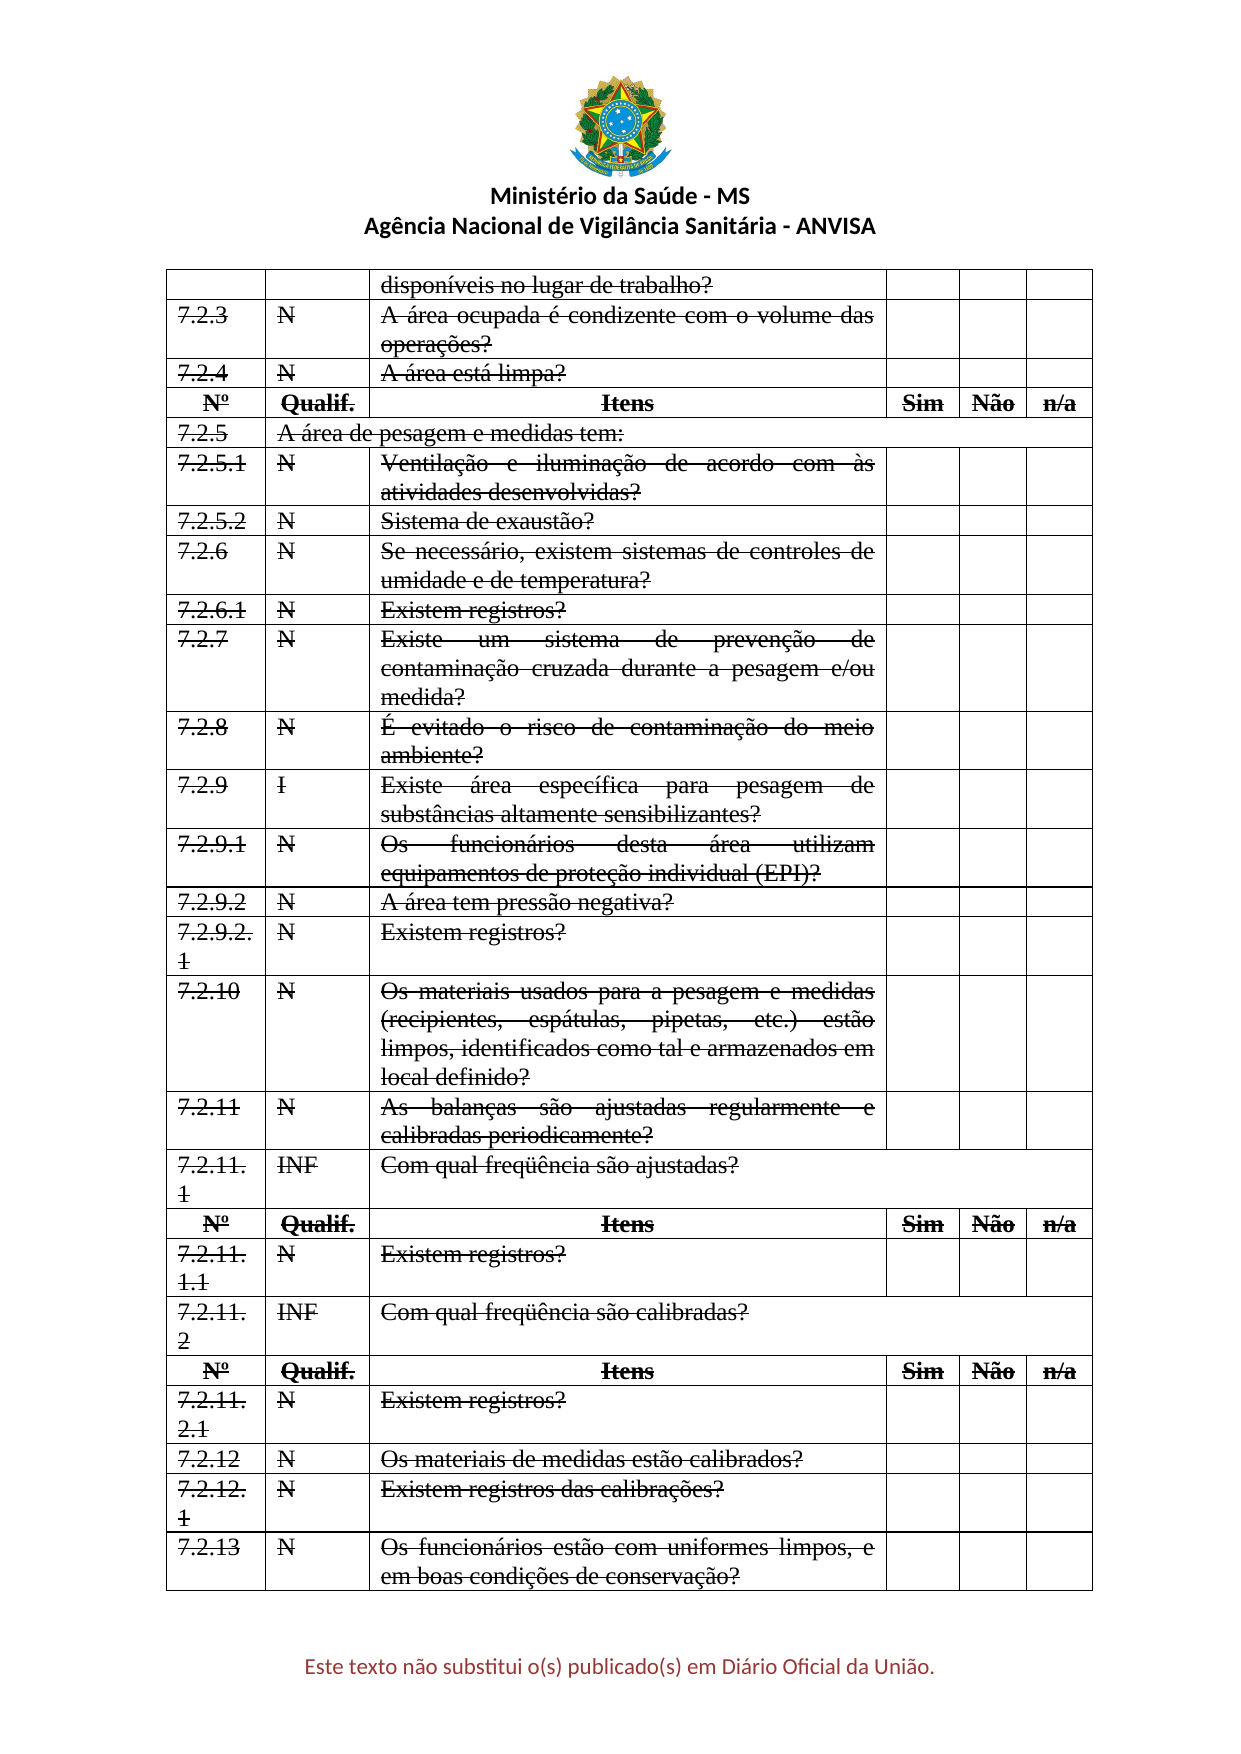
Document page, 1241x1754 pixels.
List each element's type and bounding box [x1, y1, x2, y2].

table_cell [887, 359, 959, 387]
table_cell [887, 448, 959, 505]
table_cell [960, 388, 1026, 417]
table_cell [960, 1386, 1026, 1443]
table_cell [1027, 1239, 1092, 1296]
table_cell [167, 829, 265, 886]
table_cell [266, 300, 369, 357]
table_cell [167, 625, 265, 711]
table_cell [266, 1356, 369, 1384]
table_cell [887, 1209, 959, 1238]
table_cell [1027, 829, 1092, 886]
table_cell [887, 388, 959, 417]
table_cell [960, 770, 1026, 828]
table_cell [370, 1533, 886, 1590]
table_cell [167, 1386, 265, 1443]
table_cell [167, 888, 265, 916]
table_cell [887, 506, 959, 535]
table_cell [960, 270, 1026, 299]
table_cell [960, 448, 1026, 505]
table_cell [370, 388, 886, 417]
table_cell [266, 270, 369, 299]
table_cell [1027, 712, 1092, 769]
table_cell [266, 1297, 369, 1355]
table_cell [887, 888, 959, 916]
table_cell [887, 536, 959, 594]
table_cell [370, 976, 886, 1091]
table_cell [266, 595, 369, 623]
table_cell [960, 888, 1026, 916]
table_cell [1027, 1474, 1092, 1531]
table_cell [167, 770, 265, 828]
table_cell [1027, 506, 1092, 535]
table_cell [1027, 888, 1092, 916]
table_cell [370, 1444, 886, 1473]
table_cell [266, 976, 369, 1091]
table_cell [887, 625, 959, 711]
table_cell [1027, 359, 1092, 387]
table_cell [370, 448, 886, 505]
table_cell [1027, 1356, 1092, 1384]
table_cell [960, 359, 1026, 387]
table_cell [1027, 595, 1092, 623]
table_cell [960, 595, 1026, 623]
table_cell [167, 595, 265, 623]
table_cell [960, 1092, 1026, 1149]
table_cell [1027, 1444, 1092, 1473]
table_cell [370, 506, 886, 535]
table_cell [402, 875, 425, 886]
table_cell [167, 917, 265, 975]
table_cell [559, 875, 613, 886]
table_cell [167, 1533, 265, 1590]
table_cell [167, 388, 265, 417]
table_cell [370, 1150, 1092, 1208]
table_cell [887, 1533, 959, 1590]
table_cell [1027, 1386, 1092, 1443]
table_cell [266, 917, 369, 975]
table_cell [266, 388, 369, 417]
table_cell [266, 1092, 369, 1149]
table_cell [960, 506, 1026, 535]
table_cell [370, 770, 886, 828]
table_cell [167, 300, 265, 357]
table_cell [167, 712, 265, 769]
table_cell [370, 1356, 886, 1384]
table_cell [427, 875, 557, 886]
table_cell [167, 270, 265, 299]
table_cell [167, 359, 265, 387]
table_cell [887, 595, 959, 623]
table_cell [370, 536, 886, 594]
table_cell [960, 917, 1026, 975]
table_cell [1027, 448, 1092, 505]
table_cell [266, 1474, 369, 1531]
picture [566, 73, 674, 180]
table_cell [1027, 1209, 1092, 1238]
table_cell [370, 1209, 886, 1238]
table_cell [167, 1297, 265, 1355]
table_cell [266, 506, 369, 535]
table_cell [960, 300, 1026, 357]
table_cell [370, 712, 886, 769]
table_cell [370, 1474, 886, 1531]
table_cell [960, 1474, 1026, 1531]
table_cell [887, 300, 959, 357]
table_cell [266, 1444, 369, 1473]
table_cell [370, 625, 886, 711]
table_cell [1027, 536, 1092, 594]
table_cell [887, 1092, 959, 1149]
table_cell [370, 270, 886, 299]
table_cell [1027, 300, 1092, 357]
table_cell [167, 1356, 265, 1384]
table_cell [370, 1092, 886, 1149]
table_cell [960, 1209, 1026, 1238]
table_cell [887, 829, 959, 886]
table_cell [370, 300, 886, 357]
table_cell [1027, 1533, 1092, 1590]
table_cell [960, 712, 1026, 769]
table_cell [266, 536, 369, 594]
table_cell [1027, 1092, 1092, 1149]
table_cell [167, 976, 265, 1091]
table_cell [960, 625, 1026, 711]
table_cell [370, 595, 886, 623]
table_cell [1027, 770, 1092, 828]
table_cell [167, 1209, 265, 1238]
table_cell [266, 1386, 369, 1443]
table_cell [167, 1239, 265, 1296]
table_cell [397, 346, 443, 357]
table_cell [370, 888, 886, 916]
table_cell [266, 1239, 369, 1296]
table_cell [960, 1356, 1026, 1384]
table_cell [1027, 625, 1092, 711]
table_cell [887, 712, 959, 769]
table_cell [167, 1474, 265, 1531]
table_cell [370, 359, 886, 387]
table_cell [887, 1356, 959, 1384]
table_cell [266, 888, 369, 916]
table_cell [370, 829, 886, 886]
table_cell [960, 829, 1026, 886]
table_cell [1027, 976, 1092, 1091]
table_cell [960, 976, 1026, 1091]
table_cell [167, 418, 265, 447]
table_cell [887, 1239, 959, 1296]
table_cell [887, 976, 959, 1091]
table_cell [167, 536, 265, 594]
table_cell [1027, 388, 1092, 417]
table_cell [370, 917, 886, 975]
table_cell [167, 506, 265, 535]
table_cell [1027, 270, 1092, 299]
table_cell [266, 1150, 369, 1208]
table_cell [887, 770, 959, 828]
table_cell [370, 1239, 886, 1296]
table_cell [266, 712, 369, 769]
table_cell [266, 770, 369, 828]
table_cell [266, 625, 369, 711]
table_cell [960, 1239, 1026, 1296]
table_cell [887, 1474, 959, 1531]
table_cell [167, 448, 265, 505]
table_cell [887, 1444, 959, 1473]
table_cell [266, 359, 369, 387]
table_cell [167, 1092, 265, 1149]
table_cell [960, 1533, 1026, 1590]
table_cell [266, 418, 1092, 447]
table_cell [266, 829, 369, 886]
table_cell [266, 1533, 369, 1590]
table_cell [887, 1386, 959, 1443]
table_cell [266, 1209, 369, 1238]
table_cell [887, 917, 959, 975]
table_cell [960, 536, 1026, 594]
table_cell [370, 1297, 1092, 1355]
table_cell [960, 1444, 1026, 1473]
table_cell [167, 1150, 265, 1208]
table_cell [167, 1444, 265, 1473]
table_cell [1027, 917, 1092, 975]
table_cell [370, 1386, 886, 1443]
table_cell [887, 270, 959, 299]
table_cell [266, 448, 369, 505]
